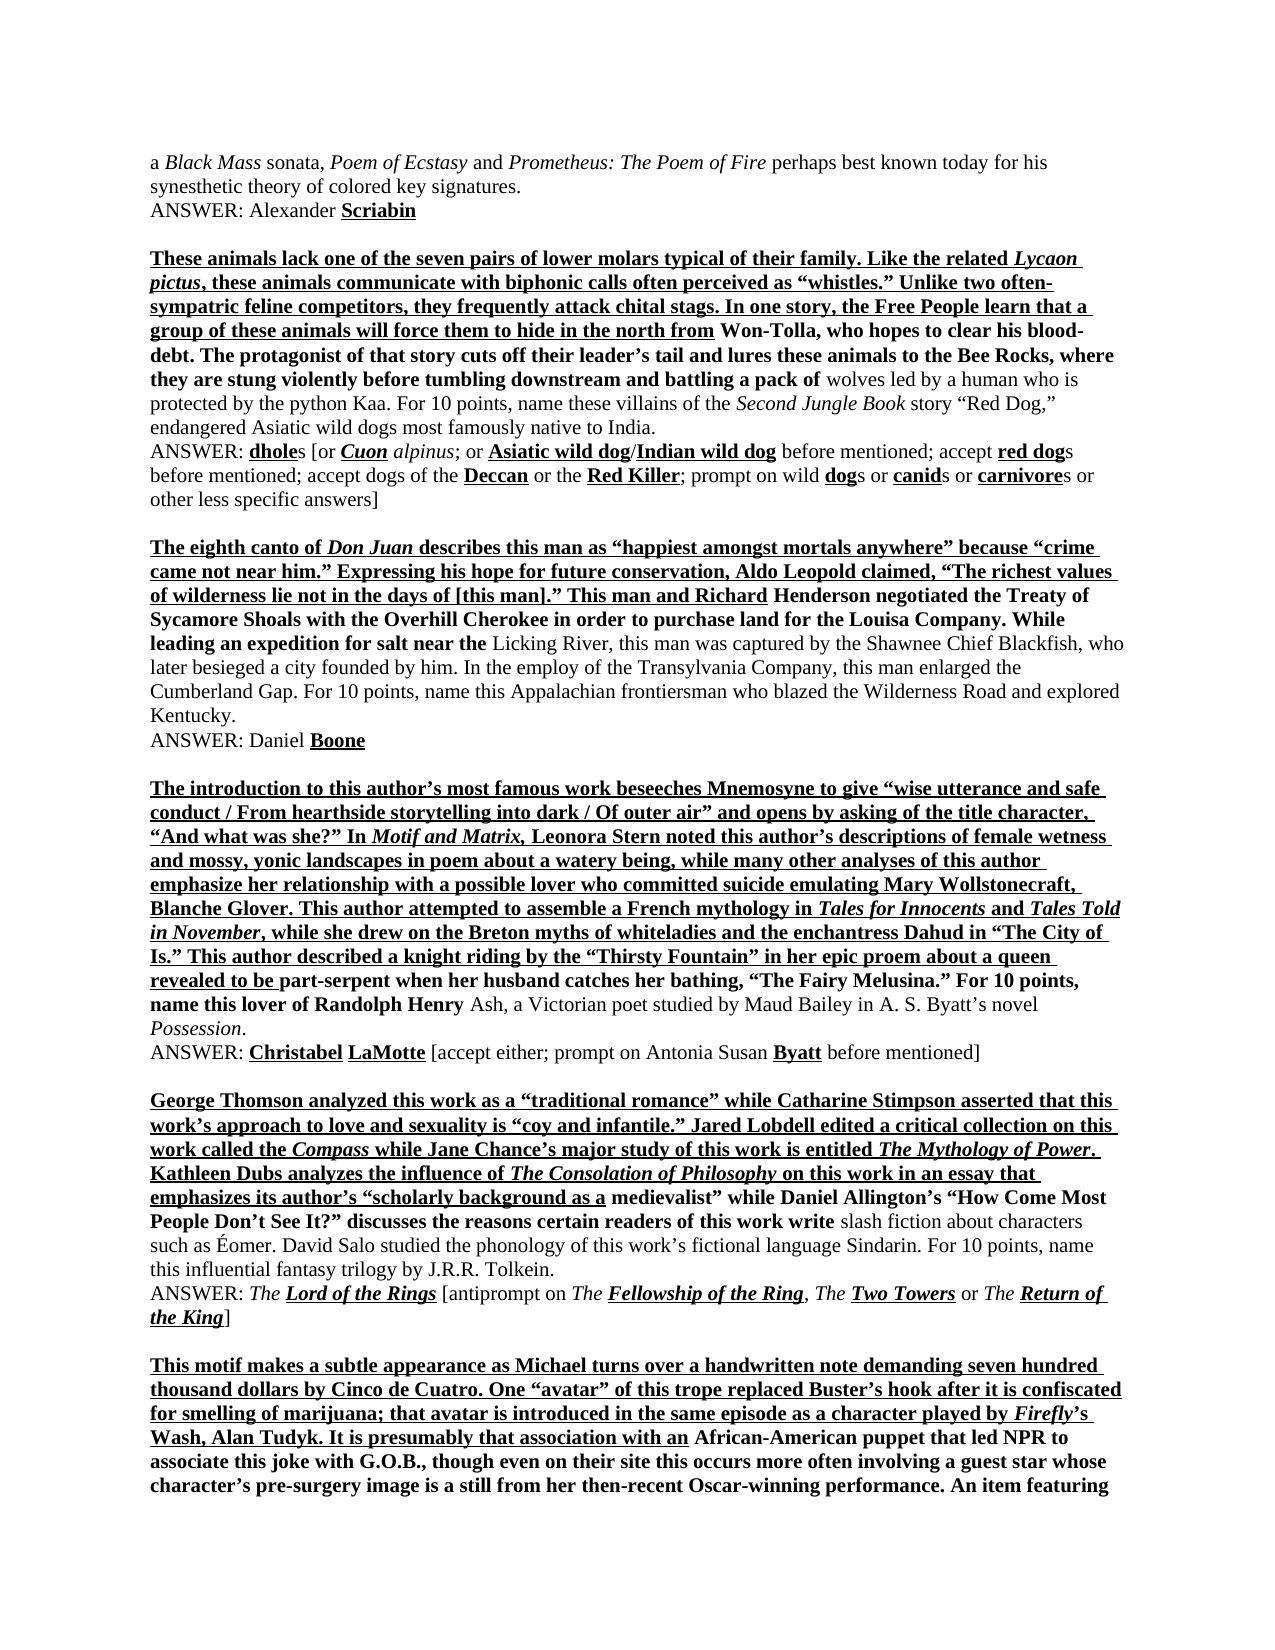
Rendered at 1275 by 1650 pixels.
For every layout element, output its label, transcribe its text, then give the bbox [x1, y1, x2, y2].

text ANSWER: dholes [or Cuon alpinus; or Asiatic wild dog/Indian wild dog before mentioned; accept red dogs before mentioned; accept dogs of the Deccan or the Red Killer; prompt on wild dogs or canids or carnivores or other less specific answers] [150, 439, 1125, 511]
text George Thomson analyzed this work as a “traditional romance” while Catharine Stimpson asserted that this work’s approach to love and sexuality is “coy and infantile.” Jared Lobdell edited a critical collection on this work called the Compass while Jane Chance’s major study of this work is entitled The Mythology of Power. Kathleen Dubs analyzes the influence of The Consolation of Philosophy on this work in an essay that emphasizes its author’s “scholarly background as a medievalist” while Daniel Allington’s “How Come Most People Don’t See It?” discusses the reasons certain readers of this work write slash fiction about characters such as Éomer. David Salo studied the phonology of this work’s fictional language Sindarin. For 10 points, name this influential fantasy trilogy by J.R.R. Tolkein. [150, 1088, 1125, 1281]
text These animals lack one of the seven pairs of lower molars typical of their family. Like the related Lycaon pictus, these animals communicate with biphonic calls often perceived as “whistles.” Unlike two often-sympatric feline competitors, they frequently attack chital stags. In one story, the Free People learn that a group of these animals will force them to hide in the north from Won-Tolla, who hopes to clear his blood-debt. The protagonist of that story cuts off their leader’s tail and lures these animals to the Bee Rocks, where they are stung violently before tumbling downstream and battling a pack of wolves led by a human who is protected by the python Kaa. For 10 points, name these villains of the Second Jungle Book story “Red Dog,” endangered Asiatic wild dogs most famously native to India. [150, 246, 1125, 439]
text ANSWER: The Lord of the Rings [antiprompt on The Fellowship of the Ring, The Two Towers or The Return of the King] [150, 1281, 1125, 1329]
text The introduction to this author’s most famous work beseeches Mnemosyne to give “wise utterance and safe conduct / From hearthside storytelling into dark / Of outer air” and opens by asking of the title character, “And what was she?” In Motif and Matrix, Leonora Stern noted this author’s descriptions of female wetness and mossy, yonic landscapes in poem about a watery being, while many other analyses of this author emphasize her relationship with a possible lover who committed suicide emulating Mary Wollstonecraft, Blanche Glover. This author attempted to assemble a French mythology in Tales for Innocents and Tales Told in November, while she drew on the Breton myths of whiteladies and the enchantress Dahud in “The City of Is.” This author described a knight riding by the “Thirsty Fountain” in her epic proem about a queen revealed to be part-serpent when her husband catches her bathing, “The Fairy Melusina.” For 10 points, name this lover of Randolph Henry Ash, a Victorian poet studied by Maud Bailey in A. S. Byatt’s novel Possession. [150, 776, 1125, 1040]
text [150, 150, 1125, 198]
text ANSWER: Christabel LaMotte [accept either; prompt on Antonia Susan Byatt before mentioned] [150, 1040, 1125, 1064]
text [150, 1353, 1125, 1497]
text ANSWER: Alexander Scriabin [150, 198, 1125, 222]
text The eighth canto of Don Juan describes this man as “happiest amongst mortals anywhere” because “crime came not near him.” Expressing his hope for future conservation, Aldo Leopold claimed, “The richest values of wilderness lie not in the days of [this man].” This man and Richard Henderson negotiated the Treaty of Sycamore Shoals with the Overhill Cherokee in order to purchase land for the Louisa Company. While leading an expedition for salt near the Licking River, this man was captured by the Shawnee Chief Blackfish, who later besieged a city founded by him. In the employ of the Transylvania Company, this man enlarged the Cumberland Gap. For 10 points, name this Appalachian frontiersman who blazed the Wilderness Road and explored Kentucky. [150, 535, 1125, 727]
text ANSWER: Daniel Boone [150, 727, 1125, 752]
